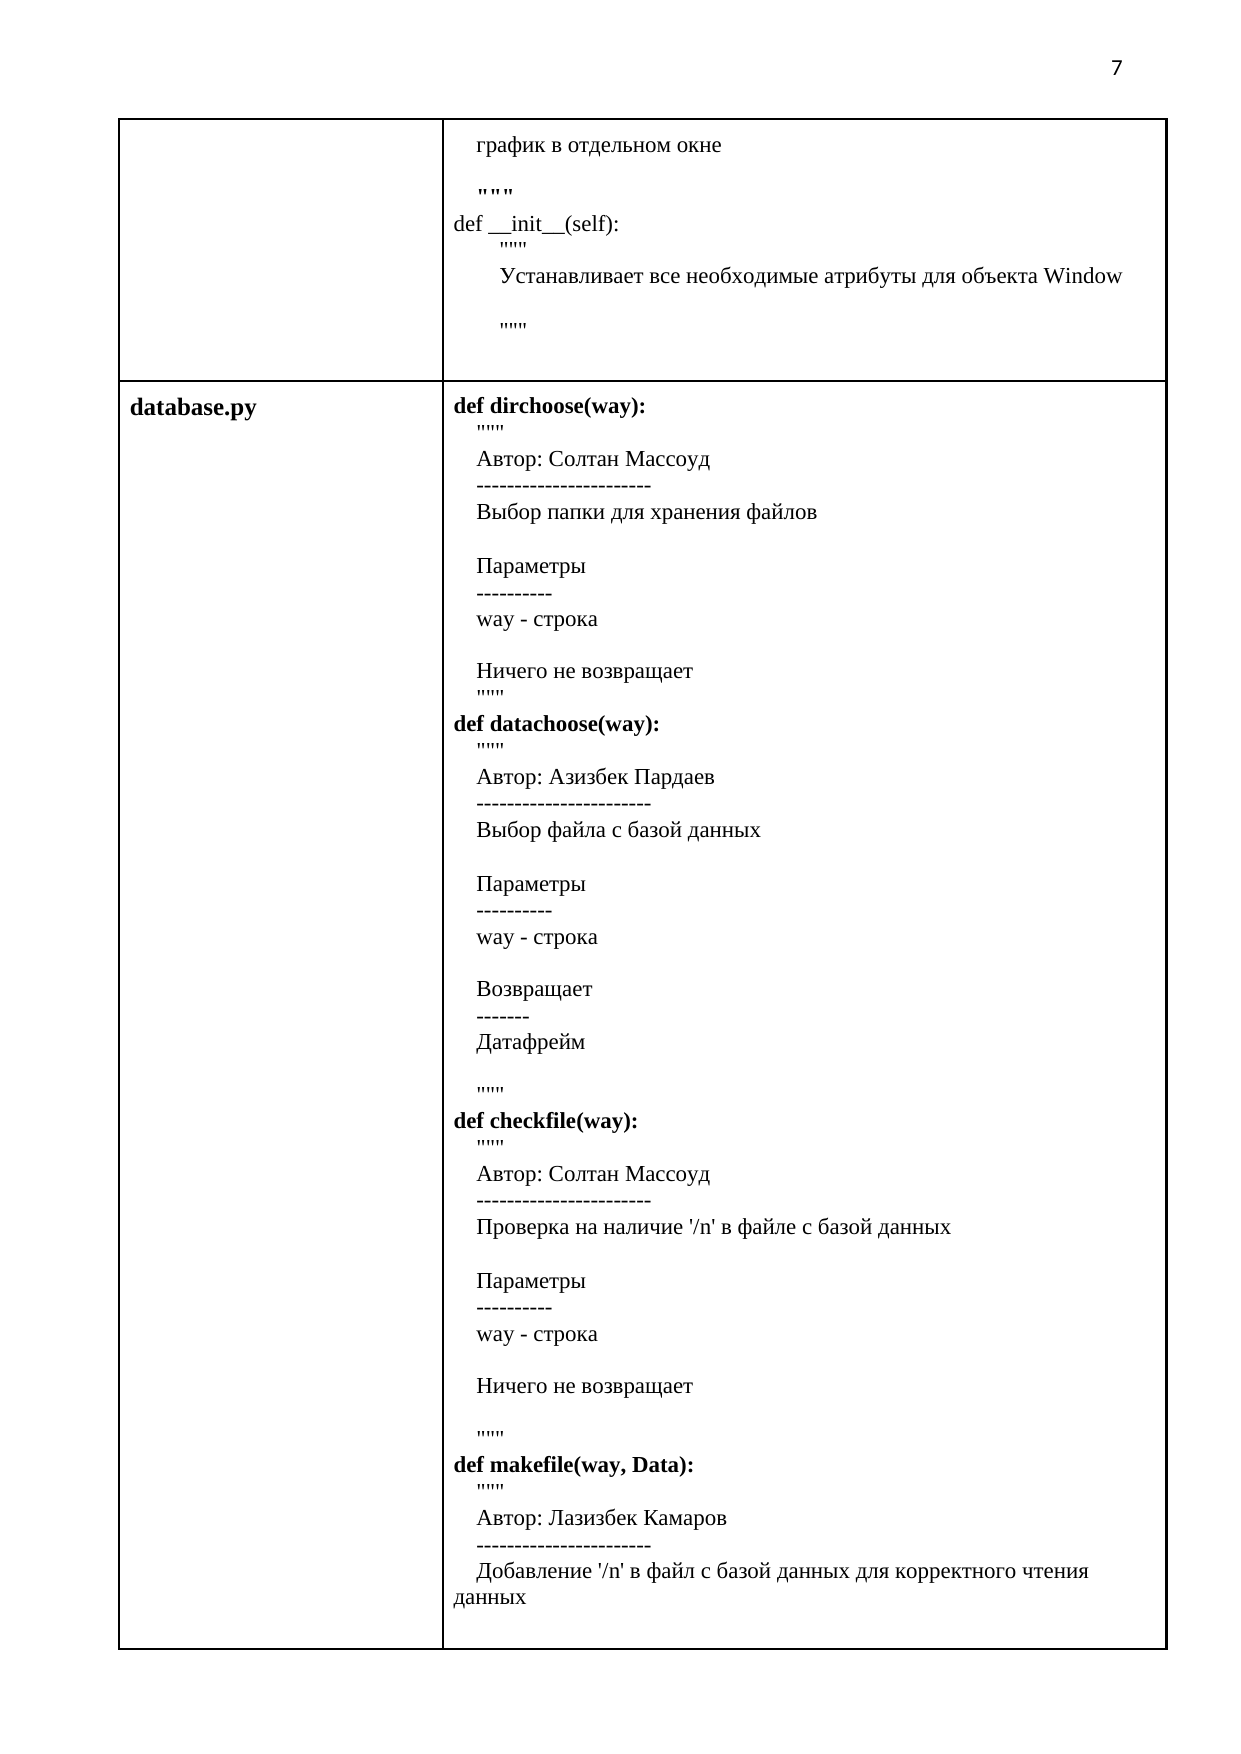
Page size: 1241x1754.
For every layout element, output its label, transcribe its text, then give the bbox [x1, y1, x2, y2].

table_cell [444, 120, 1165, 380]
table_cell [120, 120, 442, 380]
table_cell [444, 382, 1165, 1648]
table_cell database.py [120, 382, 442, 1648]
